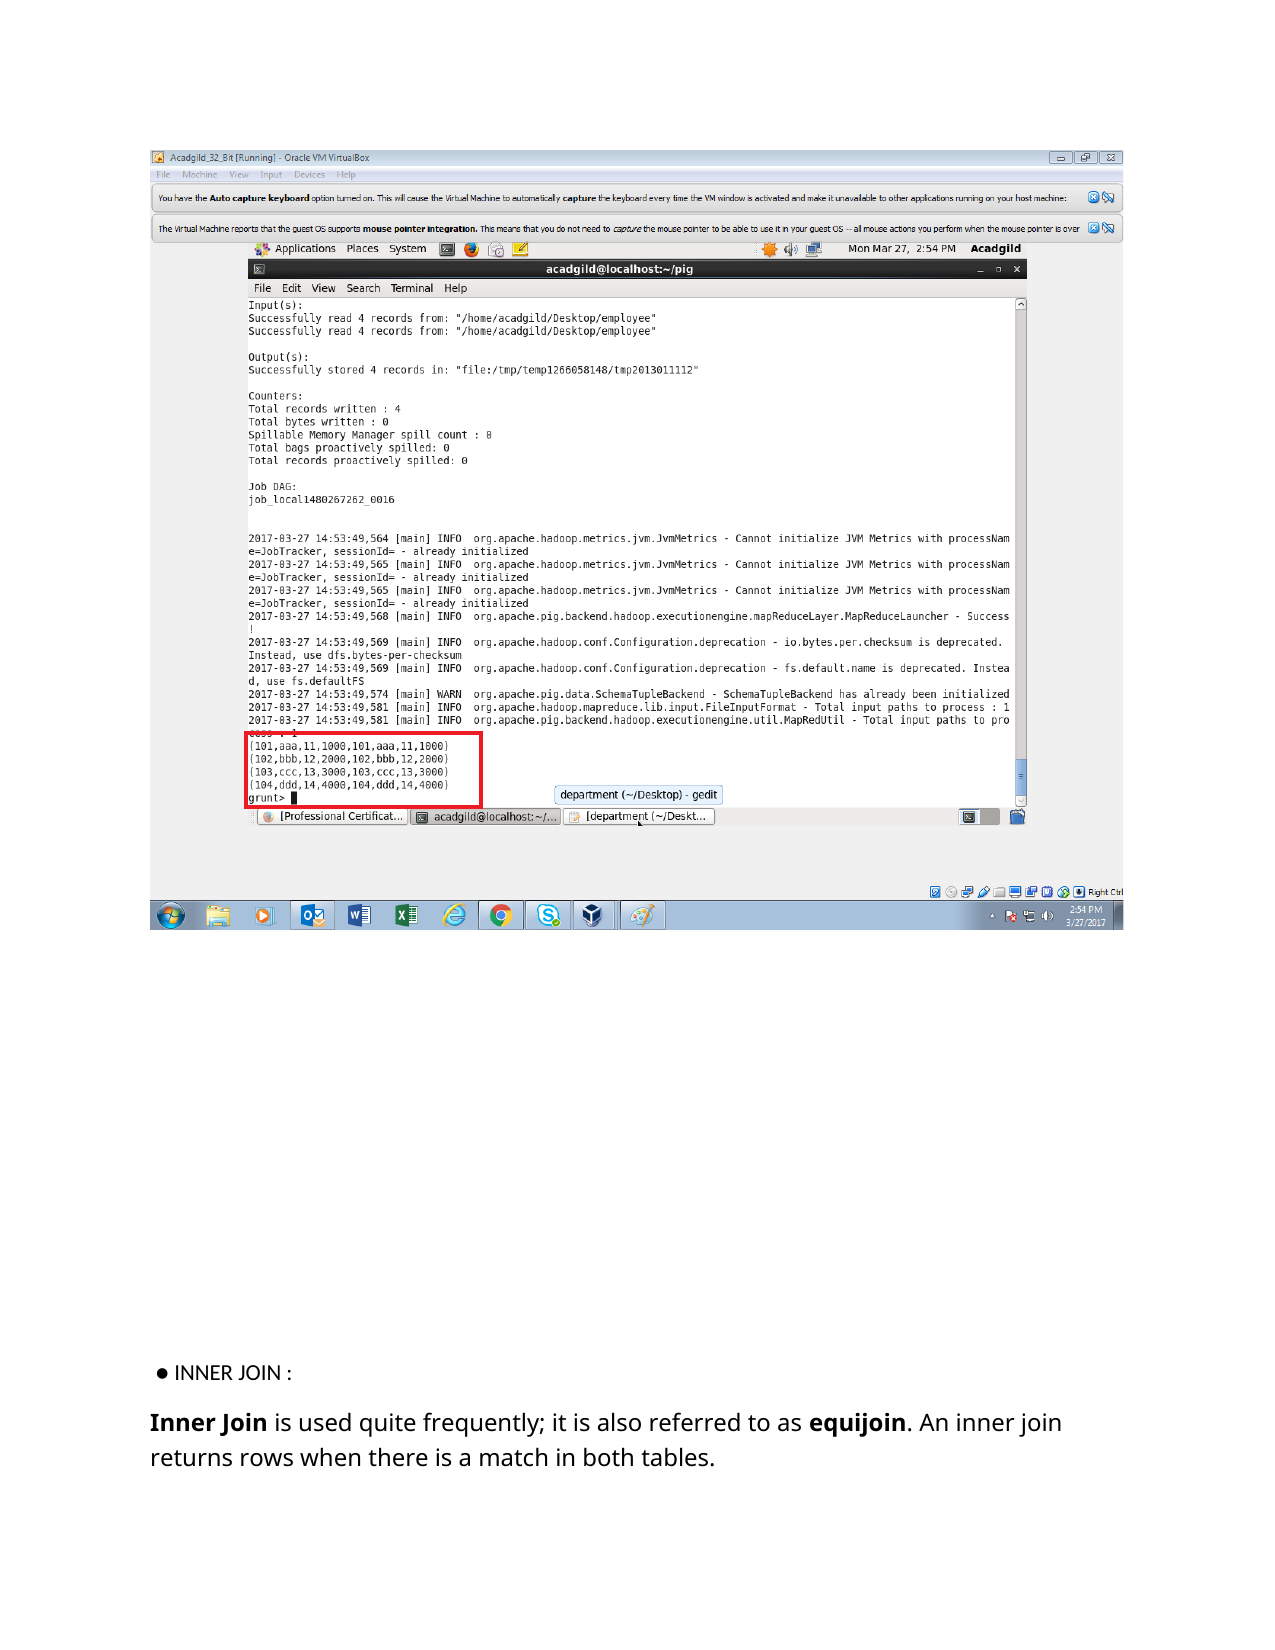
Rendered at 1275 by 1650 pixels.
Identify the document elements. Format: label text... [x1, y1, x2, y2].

text Inner Join is used quite frequently; it is also referred to as equijoin. An inner join returns rows when there is a match in both tables. [150, 1405, 1125, 1473]
picture [150, 150, 1124, 930]
text ● INNER JOIN : [150, 1358, 1125, 1387]
